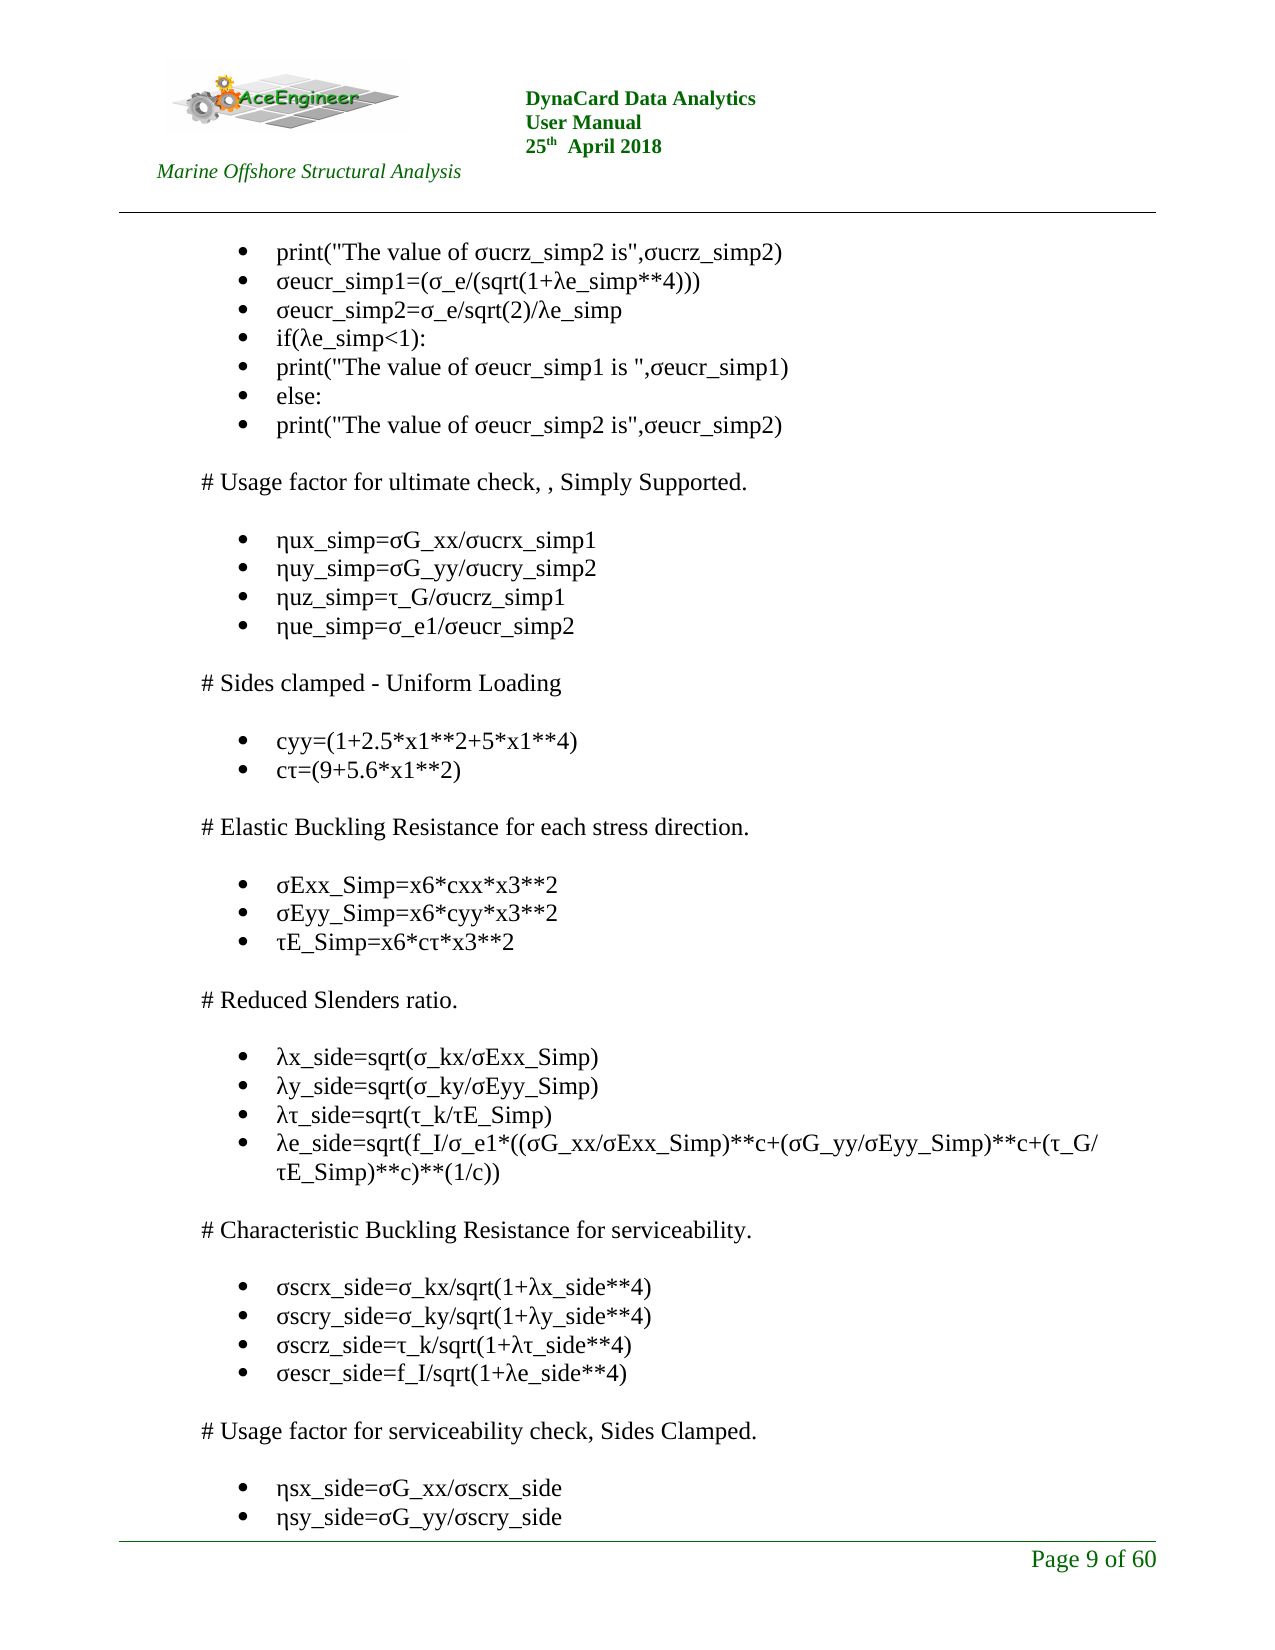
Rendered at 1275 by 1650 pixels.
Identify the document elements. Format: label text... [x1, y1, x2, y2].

text # Reduced Slenders ratio. [201, 985, 1156, 1013]
text # Sides clamped - Uniform Loading [201, 668, 1156, 697]
list σscry_side=σ_ky/sqrt(1+λy_side**4) [239, 1301, 1156, 1330]
list ηuz_simp=τ_G/σucrz_simp1 [239, 582, 1156, 611]
list σscrz_side=τ_k/sqrt(1+λτ_side**4) [239, 1330, 1156, 1358]
list σescr_side=f_I/sqrt(1+λe_side**4) [239, 1358, 1156, 1387]
list σeucr_simp2=σ_e/sqrt(2)/λe_simp [239, 295, 1156, 323]
list print("The value of σucrz_simp2 is",σucrz_simp2) [239, 237, 1156, 266]
text # Usage factor for serviceability check, Sides Clamped. [201, 1416, 1156, 1445]
list σscrx_side=σ_kx/sqrt(1+λx_side**4) [239, 1272, 1156, 1301]
list ηux_simp=σG_xx/σucrx_simp1 [239, 525, 1156, 553]
list print("The value of σeucr_simp2 is",σeucr_simp2) [239, 410, 1156, 438]
list σeucr_simp1=(σ_e/(sqrt(1+λe_simp**4))) [239, 266, 1156, 295]
list ηue_simp=σ_e1/σeucr_simp2 [239, 611, 1156, 640]
text # Characteristic Buckling Resistance for serviceability. [201, 1215, 1156, 1243]
list λy_side=sqrt(σ_ky/σEyy_Simp) [239, 1071, 1156, 1100]
list σEyy_Simp=x6*cyy*x3**2 [239, 898, 1156, 927]
list λτ_side=sqrt(τ_k/τE_Simp) [239, 1100, 1156, 1128]
list τE_Simp=x6*cτ*x3**2 [239, 927, 1156, 956]
list else: [239, 381, 1156, 410]
picture [163, 58, 410, 134]
list cτ=(9+5.6*x1**2) [239, 755, 1156, 783]
list print("The value of σeucr_simp1 is ",σeucr_simp1) [239, 352, 1156, 381]
text # Elastic Buckling Resistance for each stress direction. [201, 812, 1156, 841]
list λe_side=sqrt(f_I/σ_e1*((σG_xx/σExx_Simp)**c+(σG_yy/σEyy_Simp)**c+(τ_G/τE_Simp)**c)**(1/c)) [239, 1128, 1156, 1186]
list ηsy_side=σG_yy/σscry_side [239, 1502, 1156, 1531]
list ηuy_simp=σG_yy/σucry_simp2 [239, 553, 1156, 582]
text # Usage factor for ultimate check, , Simply Supported. [201, 467, 1156, 496]
list σExx_Simp=x6*cxx*x3**2 [239, 870, 1156, 898]
list if(λe_simp<1): [239, 323, 1156, 352]
list ηsx_side=σG_xx/σscrx_side [239, 1473, 1156, 1502]
list cyy=(1+2.5*x1**2+5*x1**4) [239, 726, 1156, 755]
list λx_side=sqrt(σ_kx/σExx_Simp) [239, 1042, 1156, 1071]
